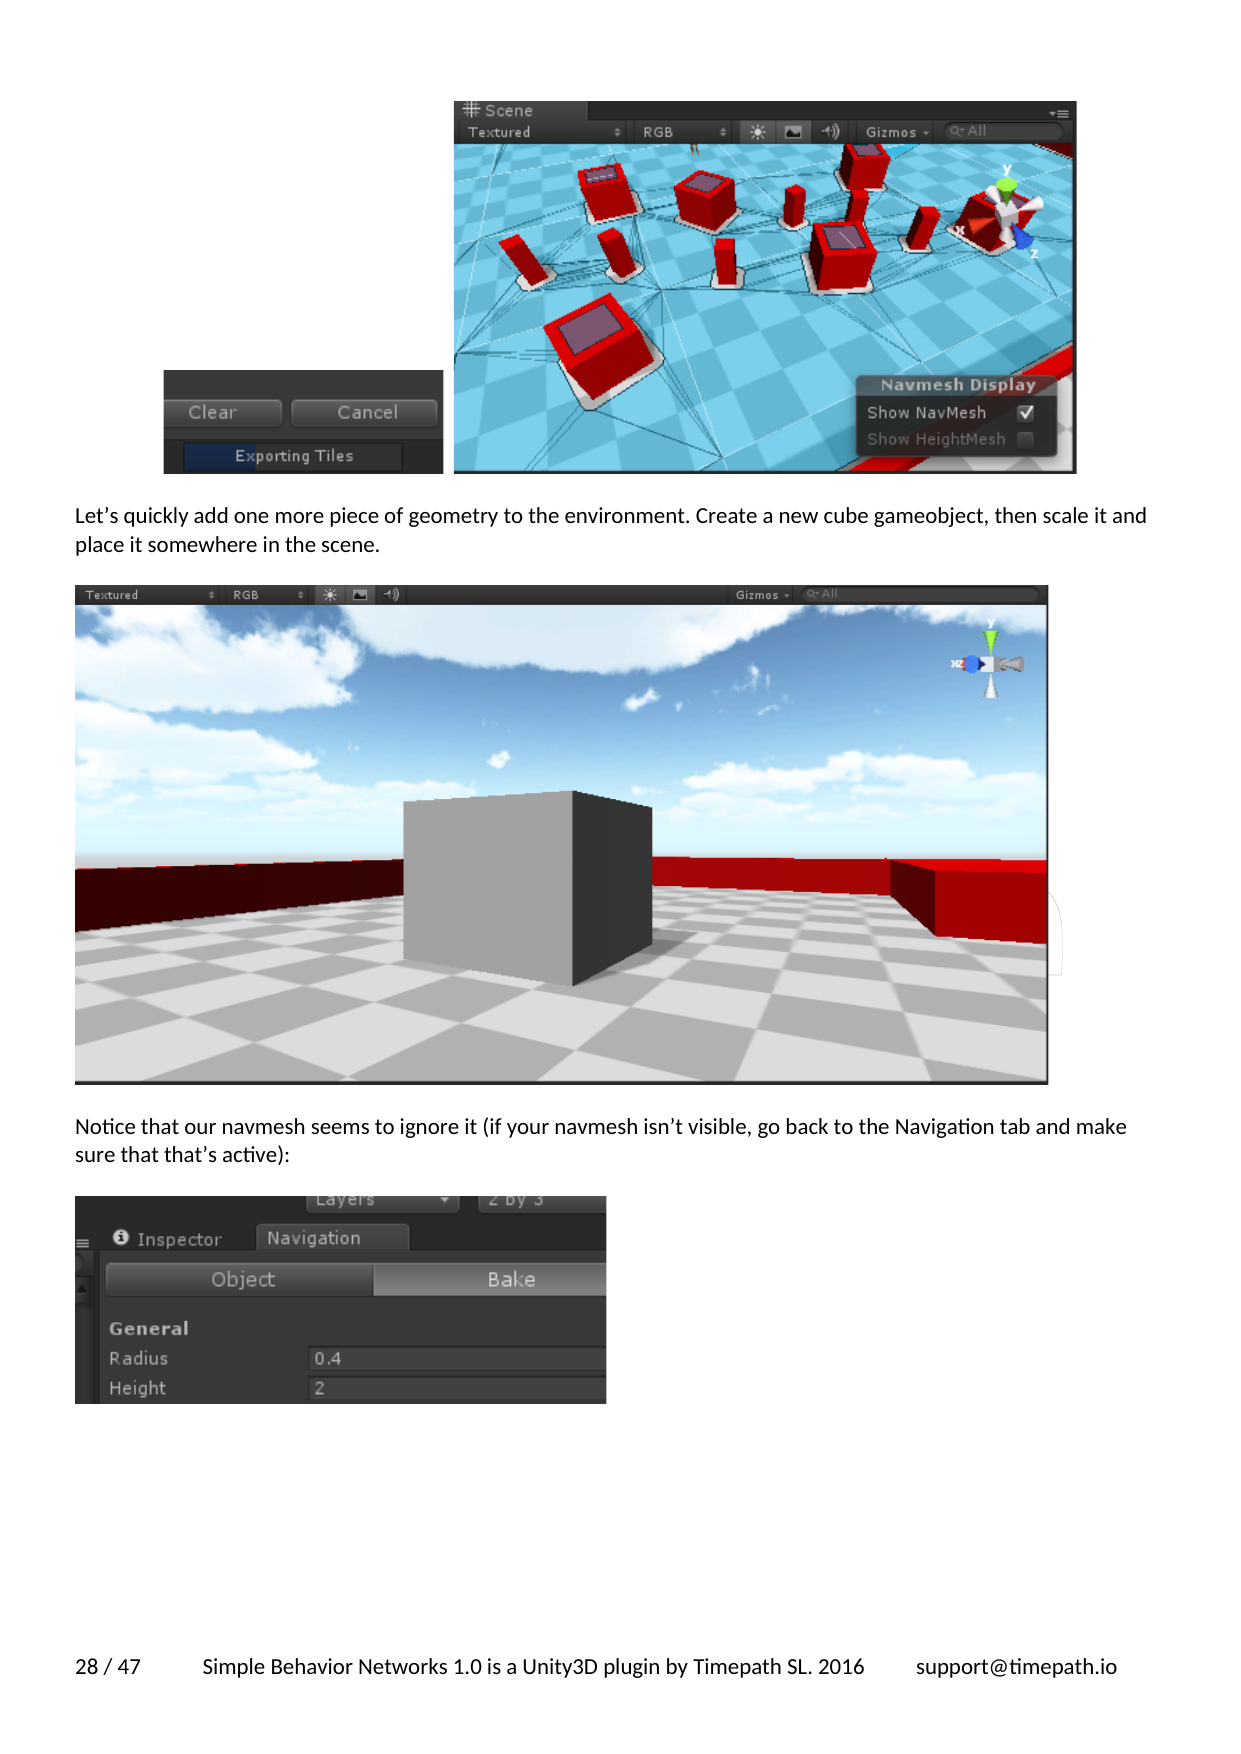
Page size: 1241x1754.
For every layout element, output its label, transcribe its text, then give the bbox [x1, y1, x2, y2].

picture [75, 1196, 607, 1404]
picture [163, 370, 444, 474]
picture [453, 101, 1077, 474]
picture [75, 585, 1049, 1085]
text Notice that our navmesh seems to ignore it (if your navmesh isn’t visible, go back to the Navigation tab and make sure that that’s active): [75, 1112, 1165, 1168]
text Let’s quickly add one more piece of geometry to the environment. Create a new cube gameobject, then scale it and place it somewhere in the scene. [75, 502, 1165, 558]
